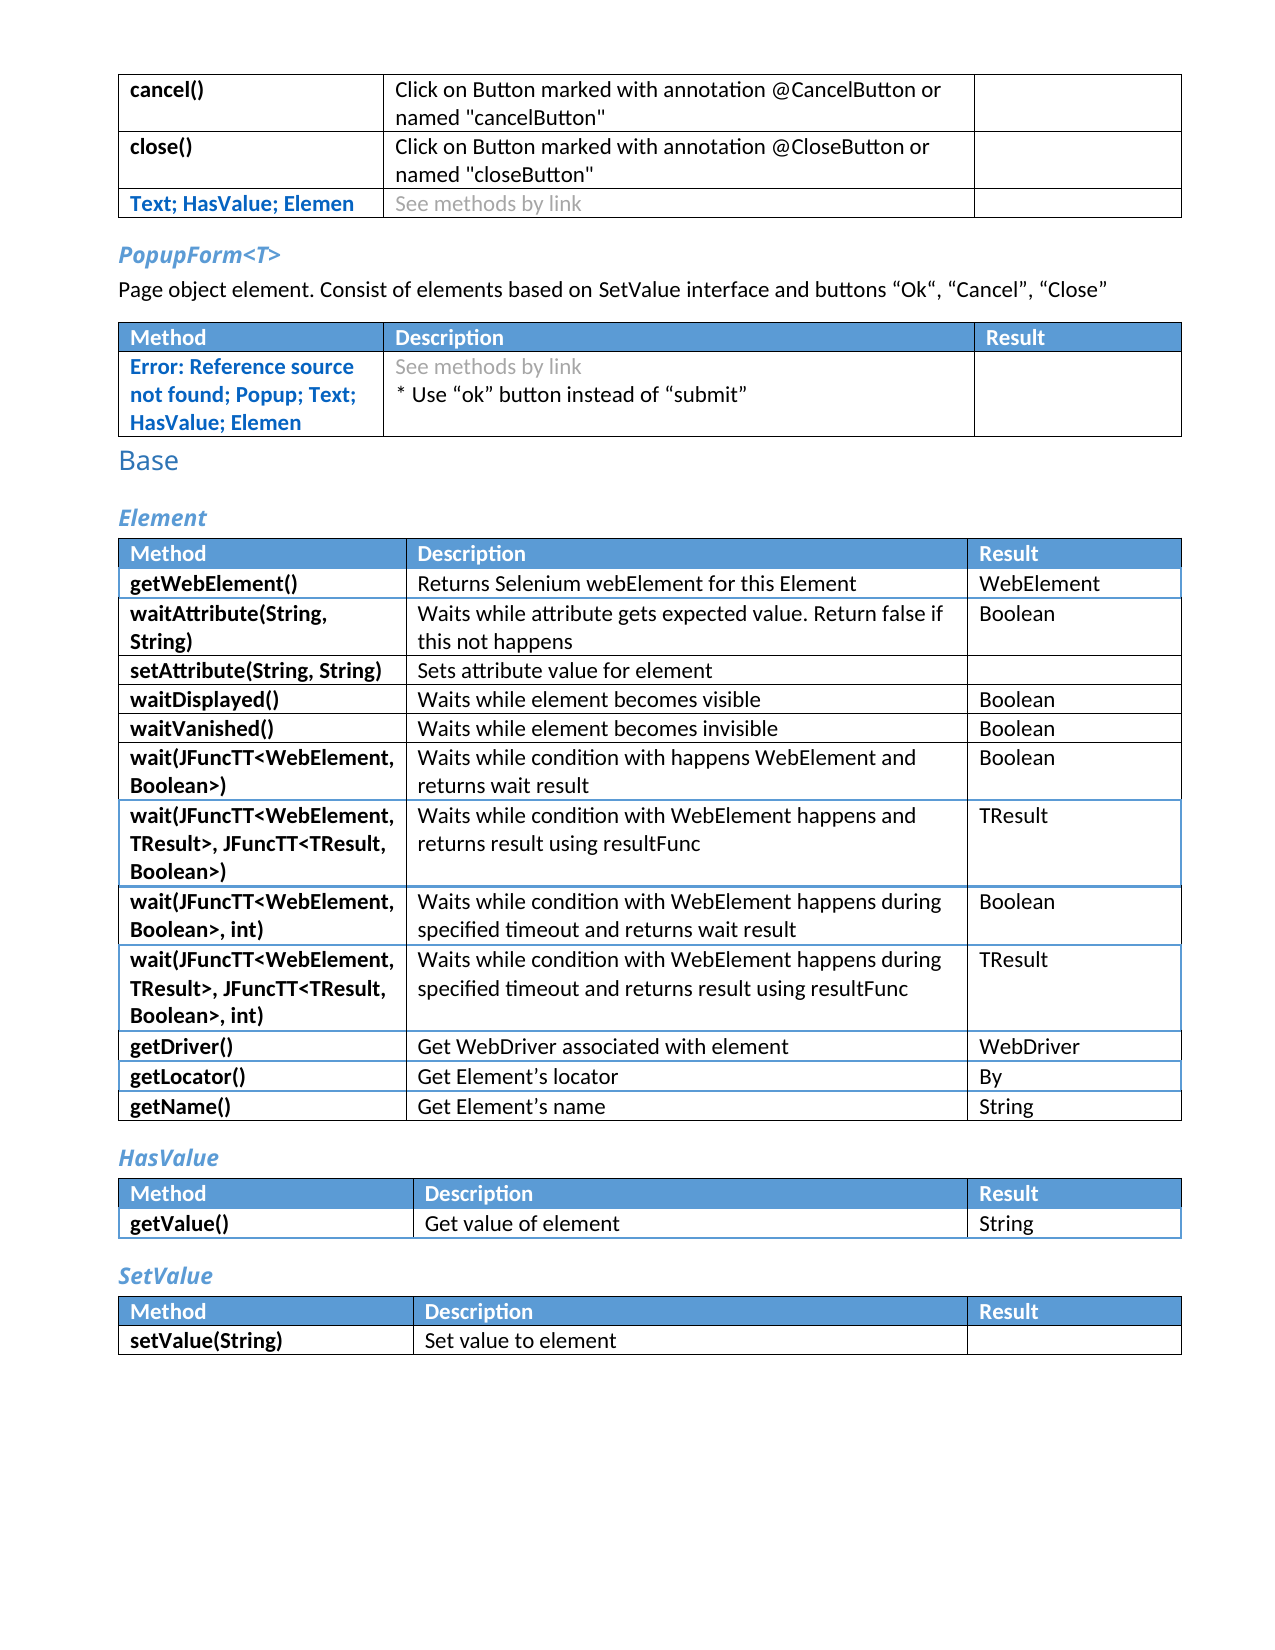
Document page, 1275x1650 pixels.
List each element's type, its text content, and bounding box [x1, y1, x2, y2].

table_cell waitVanished() [119, 714, 406, 742]
table_cell Text; HaveValue; Element [119, 189, 383, 217]
table_header Description [414, 1297, 967, 1325]
table_cell TResult [968, 946, 1180, 1030]
table_cell Get value of element [414, 1209, 967, 1237]
table_cell waitAttribute(String, String) [119, 599, 406, 655]
table_cell TResult [968, 801, 1180, 885]
subtitle SetValue [118, 1260, 1186, 1291]
subtitle PopupForm<T> [118, 239, 1186, 270]
table_cell Waits while condition with WebElement happens and returns result using resultFunc [407, 801, 967, 885]
table_cell cancel() [119, 75, 383, 131]
table_cell close() [119, 132, 383, 188]
table_header Result [975, 323, 1181, 351]
table_cell Waits while element becomes visible [407, 685, 967, 713]
subtitle Base [118, 441, 1186, 478]
text Page object element. Consist of elements based on SetValue interface and buttons “Ok“, “Cancel”, “Close” [118, 275, 1186, 303]
table_cell [975, 75, 1181, 131]
table_cell getValue() [120, 1209, 413, 1237]
table_cell String [968, 1092, 1181, 1120]
table_cell Sets attribute value for element [407, 656, 967, 684]
table_cell [975, 352, 1181, 436]
table_cell Waits while condition with happens WebElement and returns wait result [407, 743, 967, 799]
table_header Method [119, 323, 383, 351]
table_cell By [968, 1062, 1180, 1090]
table_header Method [119, 1179, 413, 1207]
table_cell Get Element’s locator [407, 1062, 967, 1090]
table_cell setAttribute(String, String) [119, 656, 406, 684]
table_header Description [414, 1179, 967, 1207]
table_cell getName() [119, 1092, 406, 1120]
table_cell [975, 132, 1181, 188]
table_header Result [968, 1297, 1181, 1325]
table_header Description [384, 323, 974, 351]
table_cell waitDisplayed() [119, 685, 406, 713]
table_cell See methods by link [384, 189, 974, 217]
table_cell wait(JFuncTT<WebElement, Boolean>, int) [119, 888, 406, 943]
table_cell [968, 1326, 1181, 1354]
subtitle Element [118, 502, 1186, 533]
table_cell [975, 189, 1181, 217]
table_cell Boolean [968, 685, 1181, 713]
table_cell Waits while attribute gets expected value. Return false if this not happens [407, 599, 967, 655]
table_cell Waits while condition with WebElement happens during specified timeout and returns result using resultFunc [407, 946, 967, 1030]
table_cell getWebElement() [120, 569, 406, 597]
table_header Method [119, 539, 406, 567]
table_cell Set value to element [414, 1326, 967, 1354]
table_cell Get WebDriver associated with element [407, 1032, 967, 1060]
table_cell WebElement [968, 569, 1180, 597]
subtitle HasValue [118, 1142, 1186, 1173]
table_cell getDriver() [119, 1032, 406, 1060]
table_header Result [968, 1179, 1181, 1207]
table_cell Boolean [968, 888, 1181, 943]
table_cell getLocator() [120, 1062, 406, 1090]
table_cell See methods by link * Use “ok” button instead of “submit” [384, 352, 974, 436]
table_cell Click on Button marked with annotation @CancelButton or named "cancelButton" [384, 75, 974, 131]
table_cell [968, 656, 1181, 684]
table_cell Click on Button marked with annotation @CloseButton or named "closeButton" [384, 132, 974, 188]
table_cell Waits while element becomes invisible [407, 714, 967, 742]
table_header Method [119, 1297, 413, 1325]
table_cell wait(JFuncTT<WebElement, Boolean>) [119, 743, 406, 799]
table_cell Get Element’s name [407, 1092, 967, 1120]
table_cell String [968, 1209, 1180, 1237]
table_cell Boolean [968, 743, 1181, 799]
table_cell wait(JFuncTT<WebElement, TResult>, JFuncTT<TResult, Boolean>) [120, 801, 406, 885]
table_cell Returns Selenium webElement for this Element [407, 569, 967, 597]
table_cell setValue(String) [119, 1326, 413, 1354]
table_header Description [407, 539, 967, 567]
table_cell WebDriver [968, 1032, 1181, 1060]
table_header Result [968, 539, 1181, 567]
table_cell Waits while condition with WebElement happens during specified timeout and returns wait result [407, 888, 967, 943]
table_cell Boolean [968, 714, 1181, 742]
table_cell Boolean [968, 599, 1181, 655]
table_cell wait(JFuncTT<WebElement, TResult>, JFuncTT<TResult, Boolean>, int) [120, 946, 406, 1030]
table_cell Form<T>; Popup; Text; HaveValue; Element [119, 352, 383, 436]
